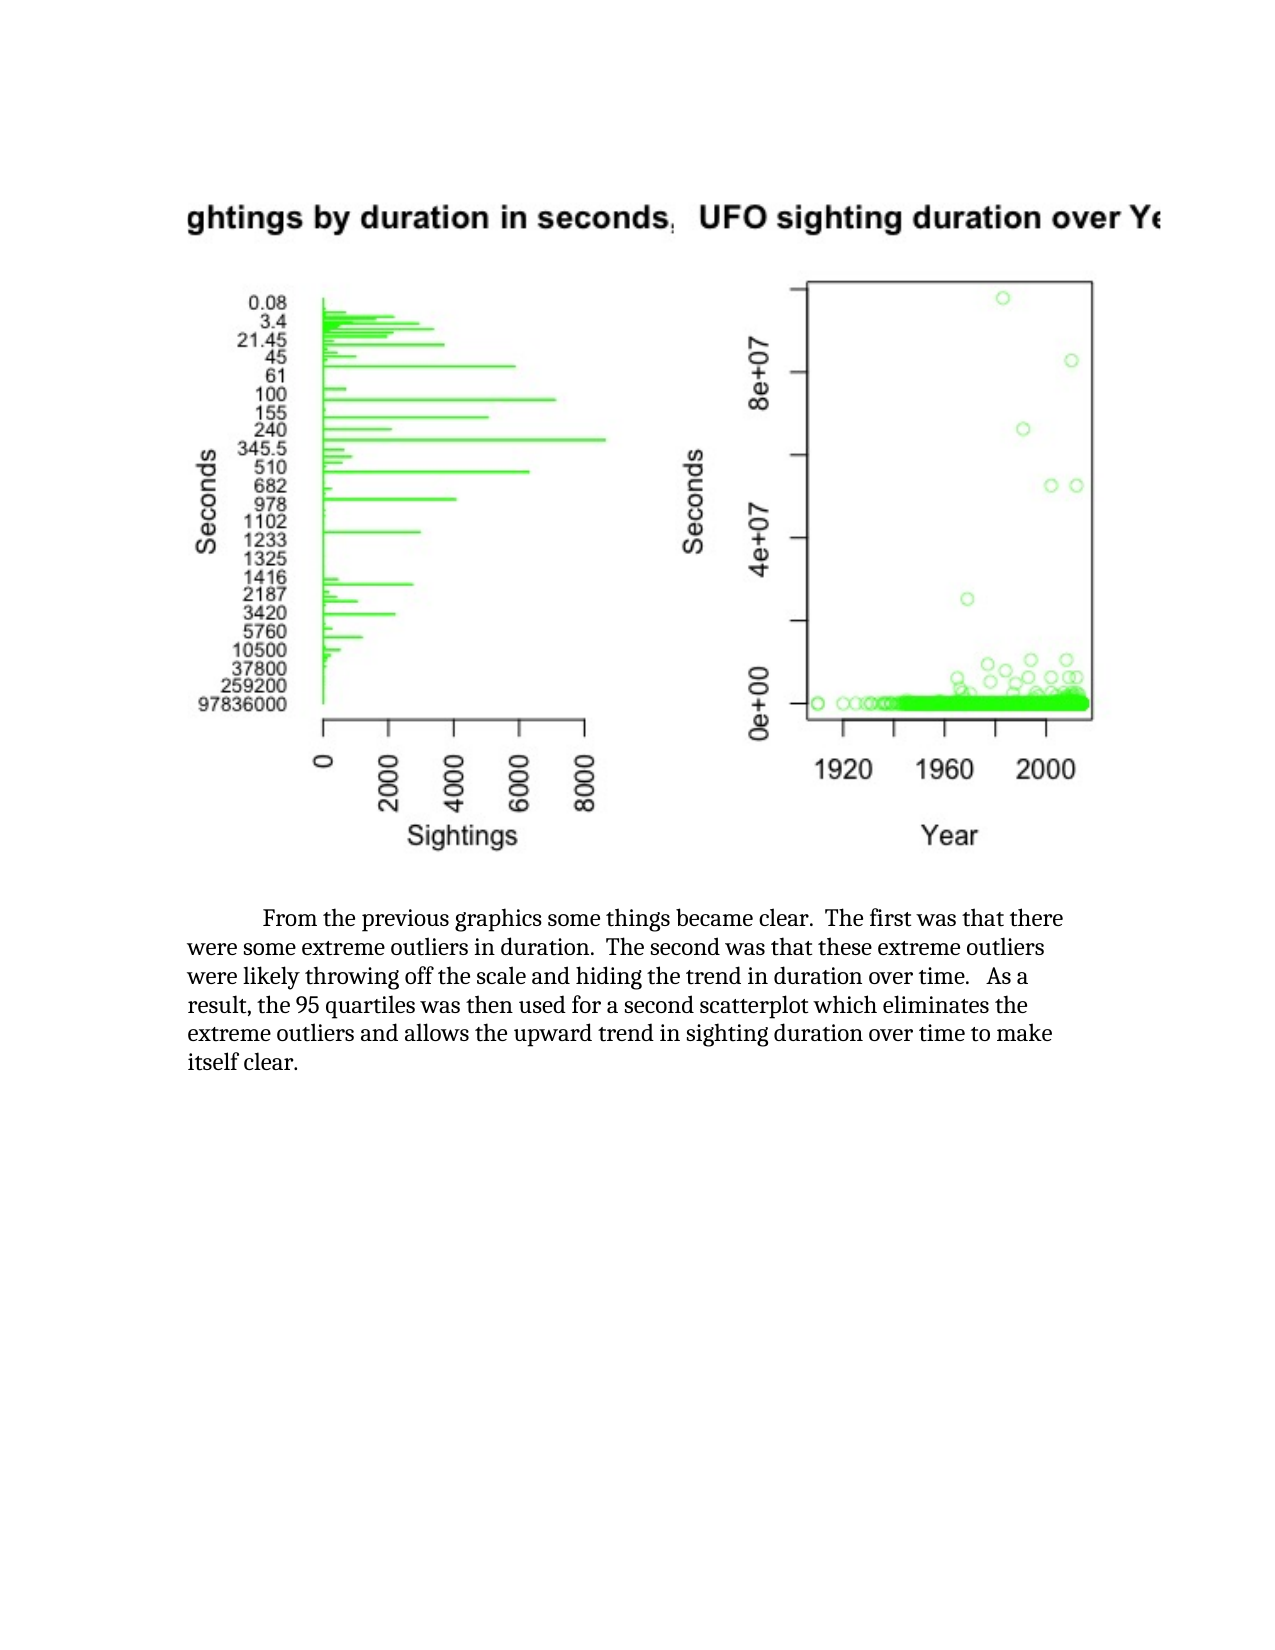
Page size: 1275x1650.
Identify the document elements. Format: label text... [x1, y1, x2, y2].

picture [187, 150, 1161, 886]
text From the previous graphics some things became clear. The first was that there were some extreme outliers in duration. The second was that these extreme outliers were likely throwing off the scale and hiding the trend in duration over time. As a result, the 95 quartiles was then used for a second scatterplot which eliminates the extreme outliers and allows the upward trend in sighting duration over time to make itself clear. [187, 904, 1087, 1077]
